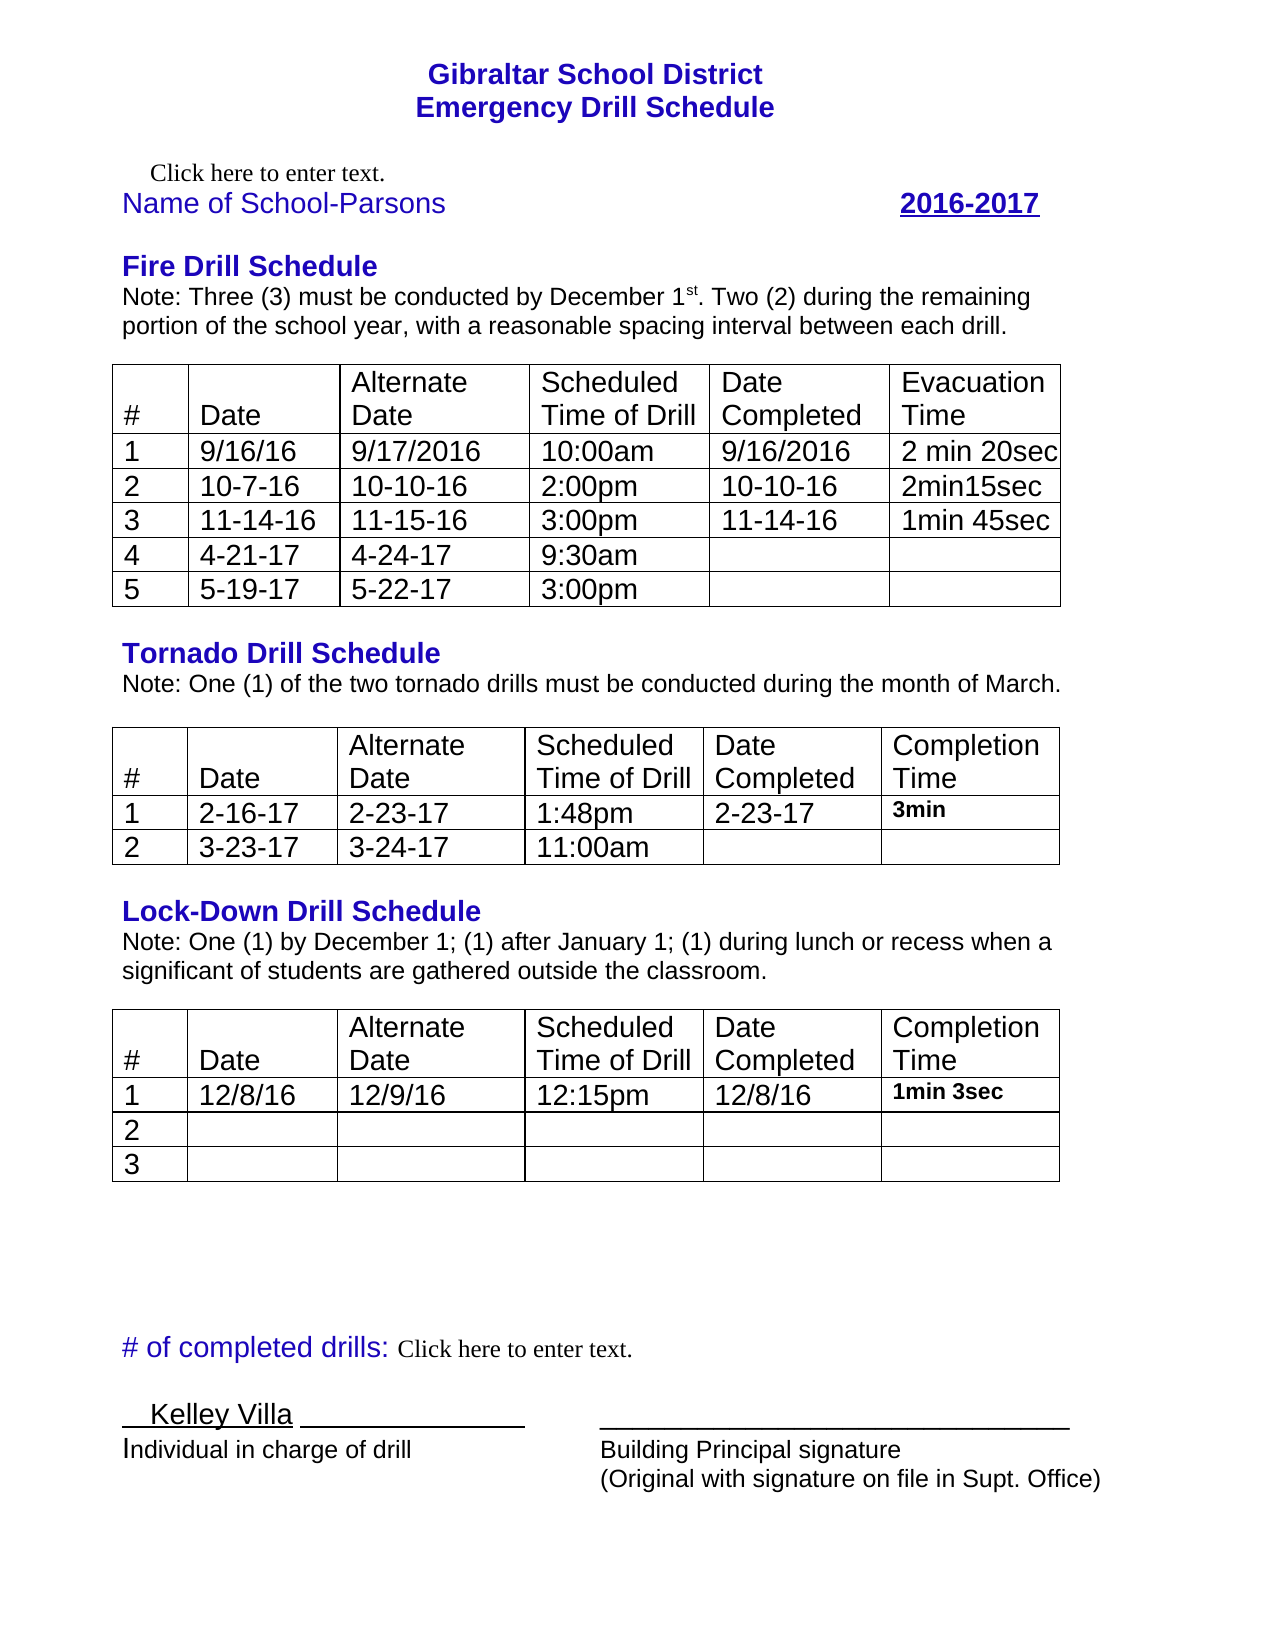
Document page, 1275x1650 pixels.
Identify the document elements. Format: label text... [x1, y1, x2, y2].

table_header Date Completed [704, 728, 881, 795]
text Note: One (1) of the two tornado drills must be conducted during the month of March. [122, 669, 1200, 698]
table_header Alternate Date [338, 728, 524, 795]
table_cell [890, 572, 1060, 606]
table_cell 5-19-17 [189, 572, 339, 606]
table_header # [113, 728, 187, 795]
table_header Date [188, 1010, 337, 1077]
table_header # [113, 365, 188, 433]
text # of completed drills: [122, 1330, 1125, 1364]
table_cell 12/9/16 [338, 1078, 524, 1111]
table_cell [338, 1147, 524, 1181]
table_cell 4-24-17 [341, 538, 529, 571]
table_header Date Completed [704, 1010, 881, 1077]
table_cell 12:15pm [526, 1078, 703, 1111]
table_cell 3 [113, 503, 188, 537]
table_cell 2 [113, 1113, 187, 1146]
table_cell 1 [113, 796, 187, 829]
table_cell 3:00pm [530, 503, 709, 537]
text Gibraltar School District [122, 57, 1069, 91]
text Kelley Villa _____________________________ [122, 1397, 1125, 1431]
table_cell [882, 830, 1059, 864]
table_header Evacuation Time [890, 365, 1060, 433]
table_cell 10-7-16 [189, 469, 339, 502]
table_cell 10-10-16 [341, 469, 529, 502]
table_cell 1min 45sec [890, 503, 1060, 537]
table_cell 4 [113, 538, 188, 571]
table_cell 9/17/2016 [341, 434, 529, 467]
text Note: One (1) by December 1; (1) after January 1; (1) during lunch or recess when a significant of students are gathered outside the classroom. [122, 927, 1116, 985]
table_cell [704, 1147, 881, 1181]
table_cell [710, 572, 889, 606]
table_cell 2-16-17 [188, 796, 337, 829]
table_cell [526, 1113, 703, 1146]
table_cell [704, 1113, 881, 1146]
table_cell [526, 1147, 703, 1181]
table_cell 9:30am [530, 538, 709, 571]
table_cell 2:00pm [530, 469, 709, 502]
table_header Completion Time [882, 728, 1059, 795]
text Fire Drill Schedule [122, 249, 1200, 282]
table_cell 12/8/16 [188, 1078, 337, 1111]
table_cell 1:48pm [526, 796, 703, 829]
table_cell 1 [113, 1078, 187, 1111]
table_cell 9/16/16 [189, 434, 339, 467]
table_cell 2-23-17 [704, 796, 881, 829]
table_cell 11-14-16 [189, 503, 339, 537]
table_cell [188, 1147, 337, 1181]
text Note: Three (3) must be conducted by December 1st. Two (2) during the remaining [122, 282, 1078, 311]
text portion of the school year, with a reasonable spacing interval between each drill. [122, 311, 1125, 340]
table_cell 2min15sec [890, 469, 1060, 502]
table_cell [338, 1113, 524, 1146]
table_cell [882, 1113, 1059, 1146]
table_header Date Completed [710, 365, 889, 433]
table_cell [710, 538, 889, 571]
table_cell 5-22-17 [341, 572, 529, 606]
table_cell 11-14-16 [710, 503, 889, 537]
table_header Completion Time [882, 1010, 1059, 1077]
table_cell 5 [113, 572, 188, 606]
text Lock-Down Drill Schedule [122, 894, 1200, 927]
table_cell 2 min 20sec [890, 434, 1060, 467]
table_cell 3-24-17 [338, 830, 524, 864]
table_cell 3:00pm [530, 572, 709, 606]
table_cell 2 [113, 830, 187, 864]
table_cell 2-23-17 [338, 796, 524, 829]
table_cell [188, 1113, 337, 1146]
text Emergency Drill Schedule [122, 91, 1069, 124]
text Individual in charge of drill Building Principal signature [122, 1431, 1125, 1464]
table_cell [882, 1147, 1059, 1181]
table_cell 10-10-16 [710, 469, 889, 502]
table_cell 2 [113, 469, 188, 502]
table_header Alternate Date [338, 1010, 524, 1077]
table_header Date [189, 365, 339, 433]
table_cell 3-23-17 [188, 830, 337, 864]
table_cell 11:00am [526, 830, 703, 864]
table_header Alternate Date [341, 365, 529, 433]
table_cell 11-15-16 [341, 503, 529, 537]
table_header Scheduled Time of Drill [530, 365, 709, 433]
table_cell 10:00am [530, 434, 709, 467]
table_header Scheduled Time of Drill [526, 1010, 703, 1077]
text Name of School-Parsons 2016-2017 [122, 186, 1200, 220]
table_cell 3 [113, 1147, 187, 1181]
text (Original with signature on file in Supt. Office) [122, 1464, 1125, 1493]
table_cell 1 [113, 434, 188, 467]
table_cell 4-21-17 [189, 538, 339, 571]
table_cell 1min 3sec [882, 1078, 1059, 1111]
table_header Date [188, 728, 337, 795]
text Tornado Drill Schedule [122, 636, 1200, 669]
table_cell [704, 830, 881, 864]
table_header Scheduled Time of Drill [526, 728, 703, 795]
table_cell 12/8/16 [704, 1078, 881, 1111]
table_cell [890, 538, 1060, 571]
table_header # [113, 1010, 187, 1077]
table_cell 3min [882, 796, 1059, 829]
table_cell 9/16/2016 [710, 434, 889, 467]
